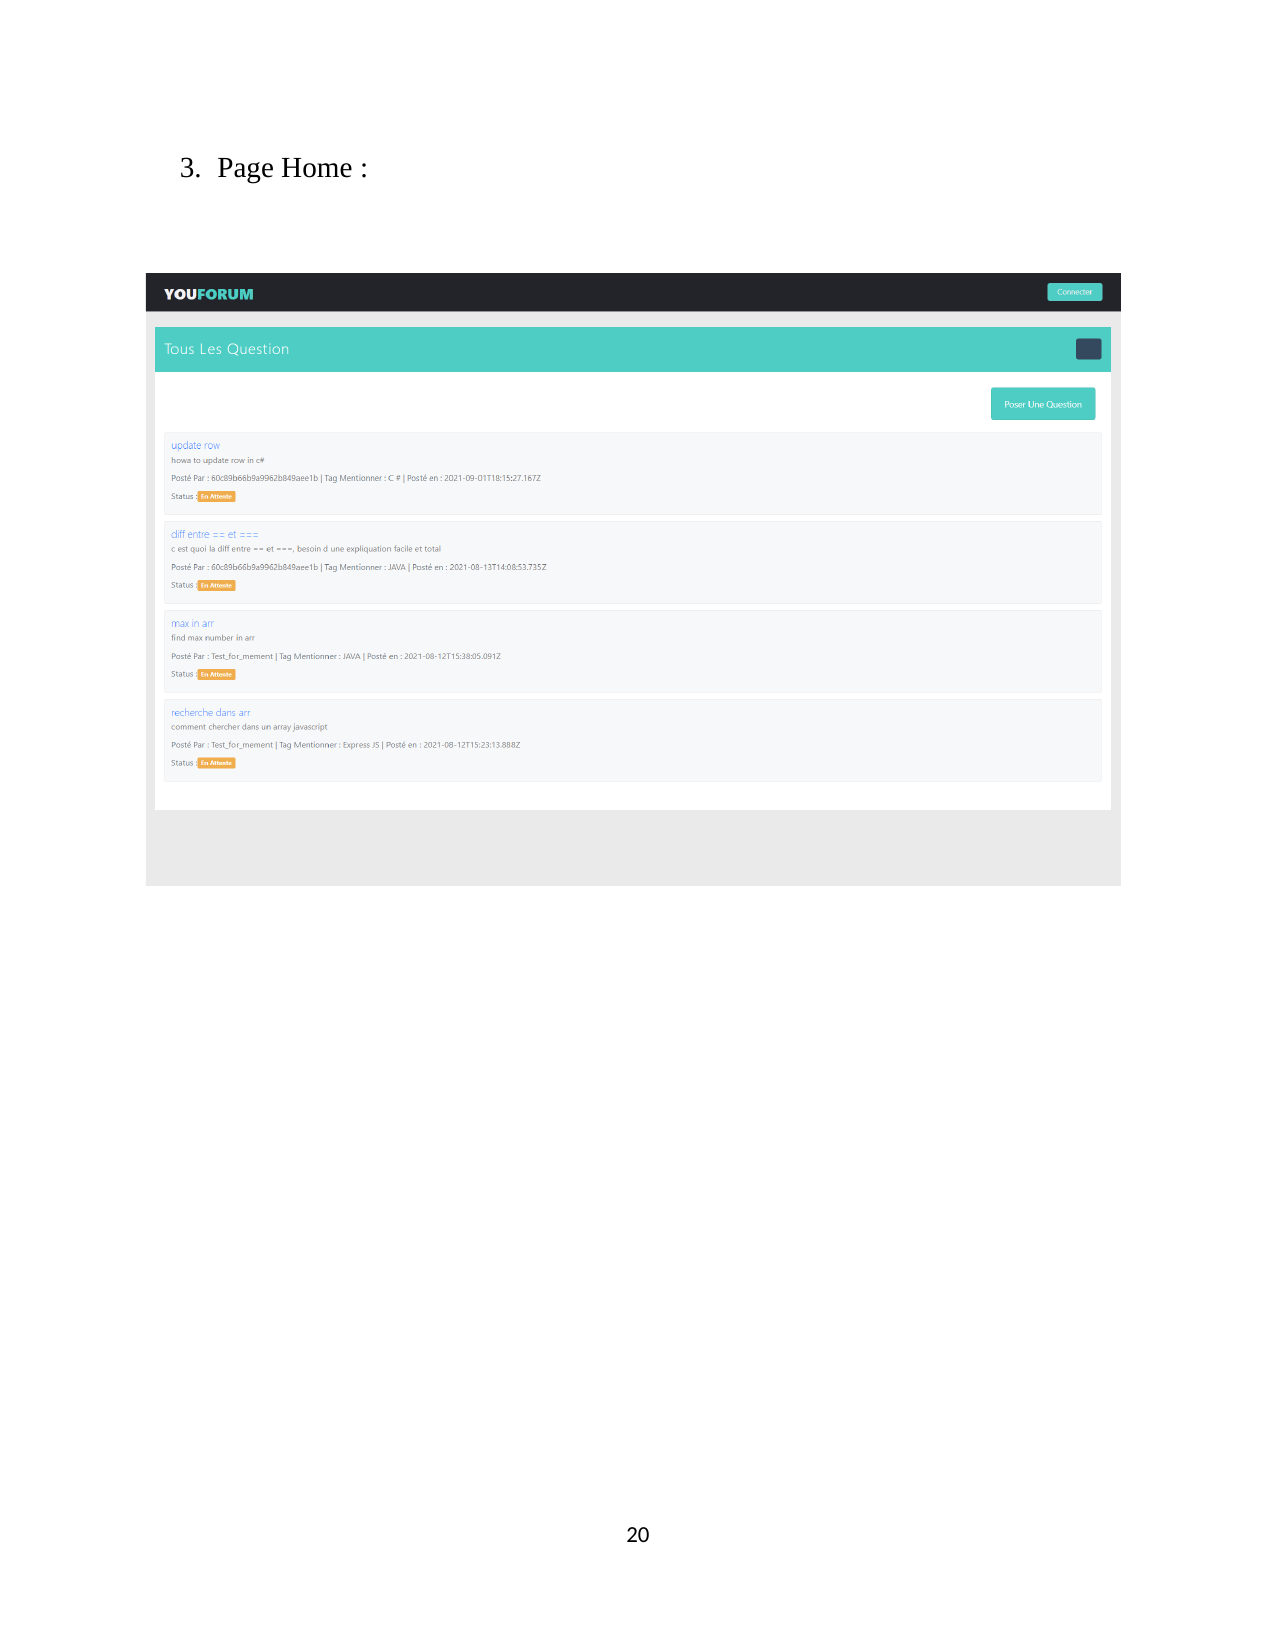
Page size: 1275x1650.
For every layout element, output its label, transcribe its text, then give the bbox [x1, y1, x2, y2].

picture [145, 273, 1121, 886]
list Page Home : [179, 150, 1125, 183]
